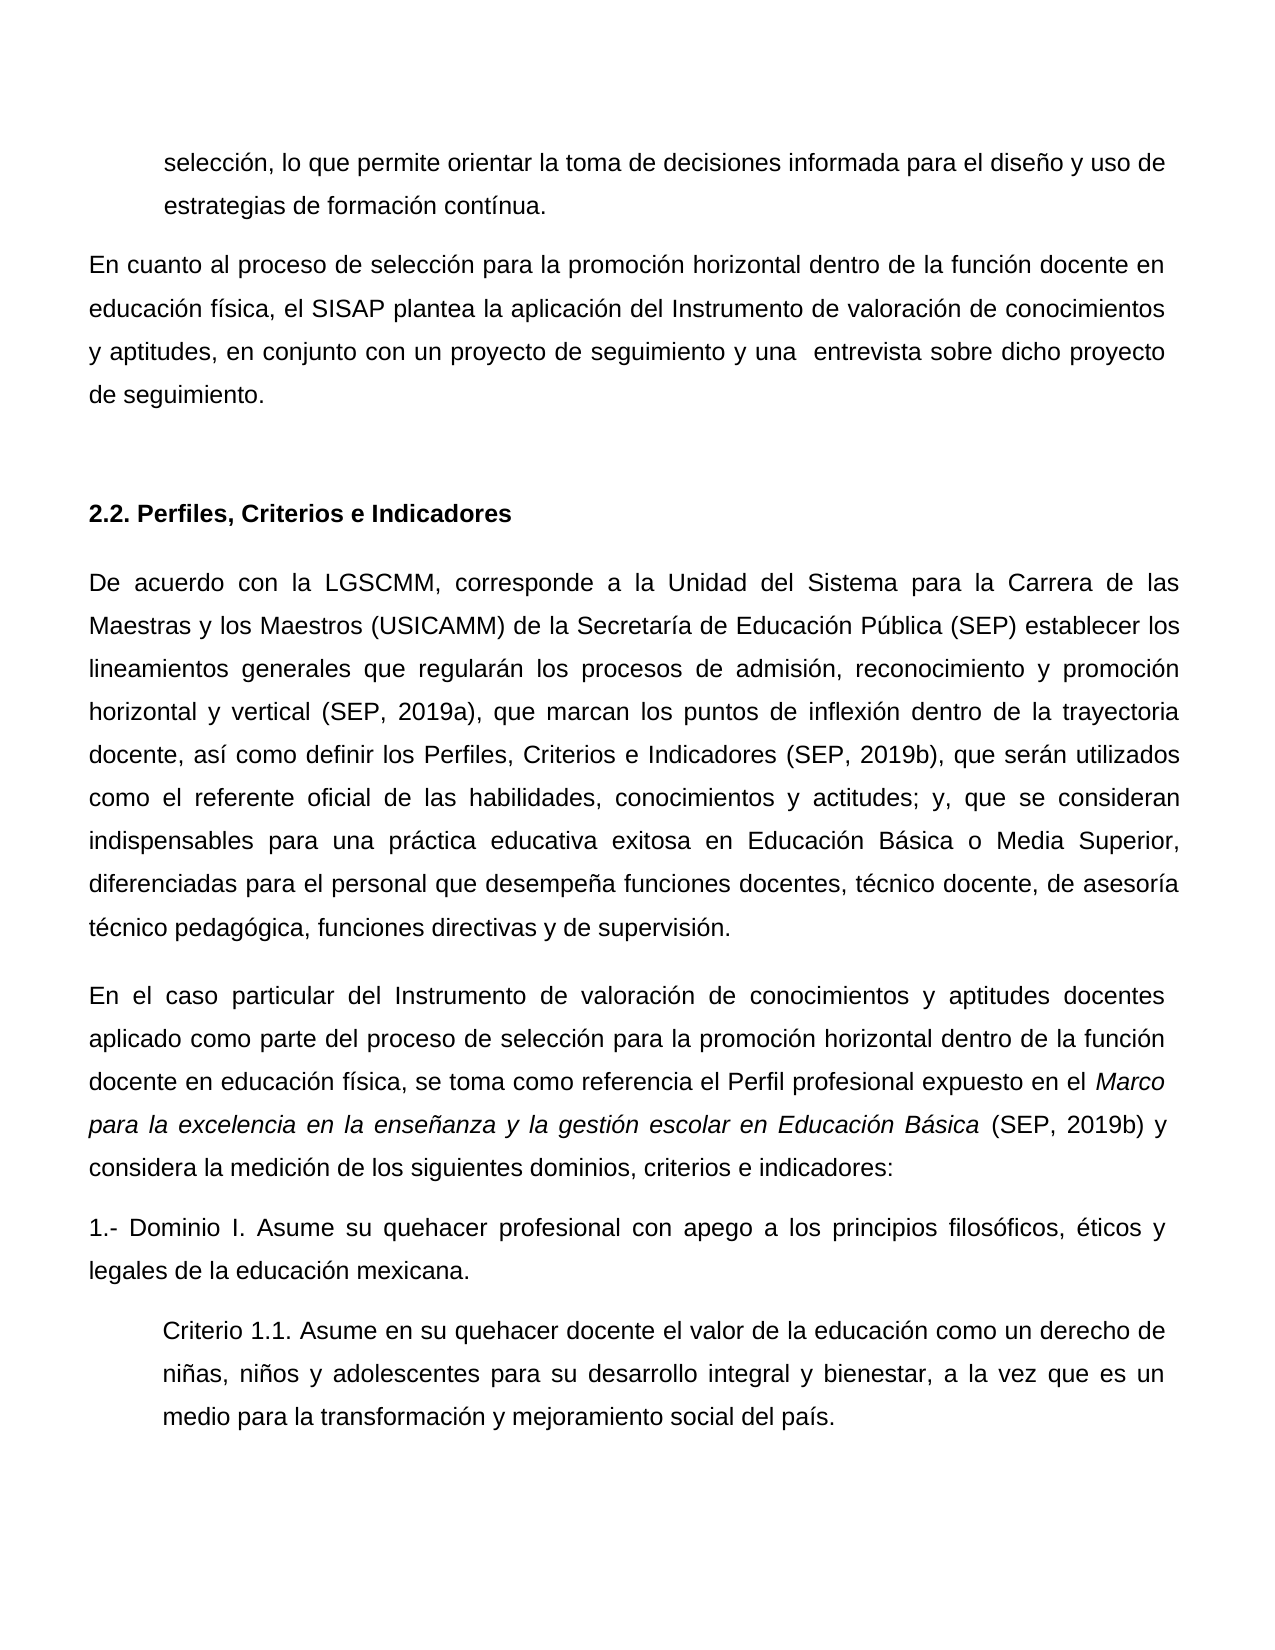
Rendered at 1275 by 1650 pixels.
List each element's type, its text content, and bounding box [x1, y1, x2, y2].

text En cuanto al proceso de selección para la promoción horizontal dentro de la función docente en educación física, el SISAP plantea la aplicación del Instrumento de valoración de conocimientos y aptitudes, en conjunto con un proyecto de seguimiento y una entrevista sobre dicho proyecto de seguimiento. [88, 251, 1167, 409]
text En el caso particular del Instrumento de valoración de conocimientos y aptitudes docentes aplicado como parte del proceso de selección para la promoción horizontal dentro de la función docente en educación física, se toma como referencia el Perfil profesional expuesto en el Marco para la excelencia en la enseñanza y la gestión escolar en Educación Básica (SEP, 2019b) y considera la medición de los siguientes dominios, criterios e indicadores: [88, 981, 1167, 1182]
text De acuerdo con la LGSCMM, corresponde a la Unidad del Sistema para la Carrera de las Maestras y los Maestros (USICAMM) de la Secretaría de Educación Pública (SEP) establecer los lineamientos generales que regularán los procesos de admisión, reconocimiento y promoción horizontal y vertical (SEP, 2019a), que marcan los puntos de inflexión dentro de la trayectoria docente, así como definir los Perfiles, Criterios e Indicadores (SEP, 2019b), que serán utilizados como el referente oficial de las habilidades, conocimientos y actitudes; y, que se consideran indispensables para una práctica educativa exitosa en Educación Básica o Media Superior, diferenciadas para el personal que desempeña funciones docentes, técnico docente, de asesoría técnico pedagógica, funciones directivas y de supervisión. [88, 568, 1182, 941]
text Criterio 1.1. Asume en su quehacer docente el valor de la educación como un derecho de niñas, niños y adolescentes para su desarrollo integral y bienestar, a la vez que es un medio para la transformación y mejoramiento social del país. [162, 1316, 1167, 1431]
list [126, 148, 1167, 219]
text 2.2. Perfiles, Criterios e Indicadores [88, 499, 1167, 528]
text 1.- Dominio I. Asume su quehacer profesional con apego a los principios filosóficos, éticos y legales de la educación mexicana. [88, 1213, 1167, 1285]
